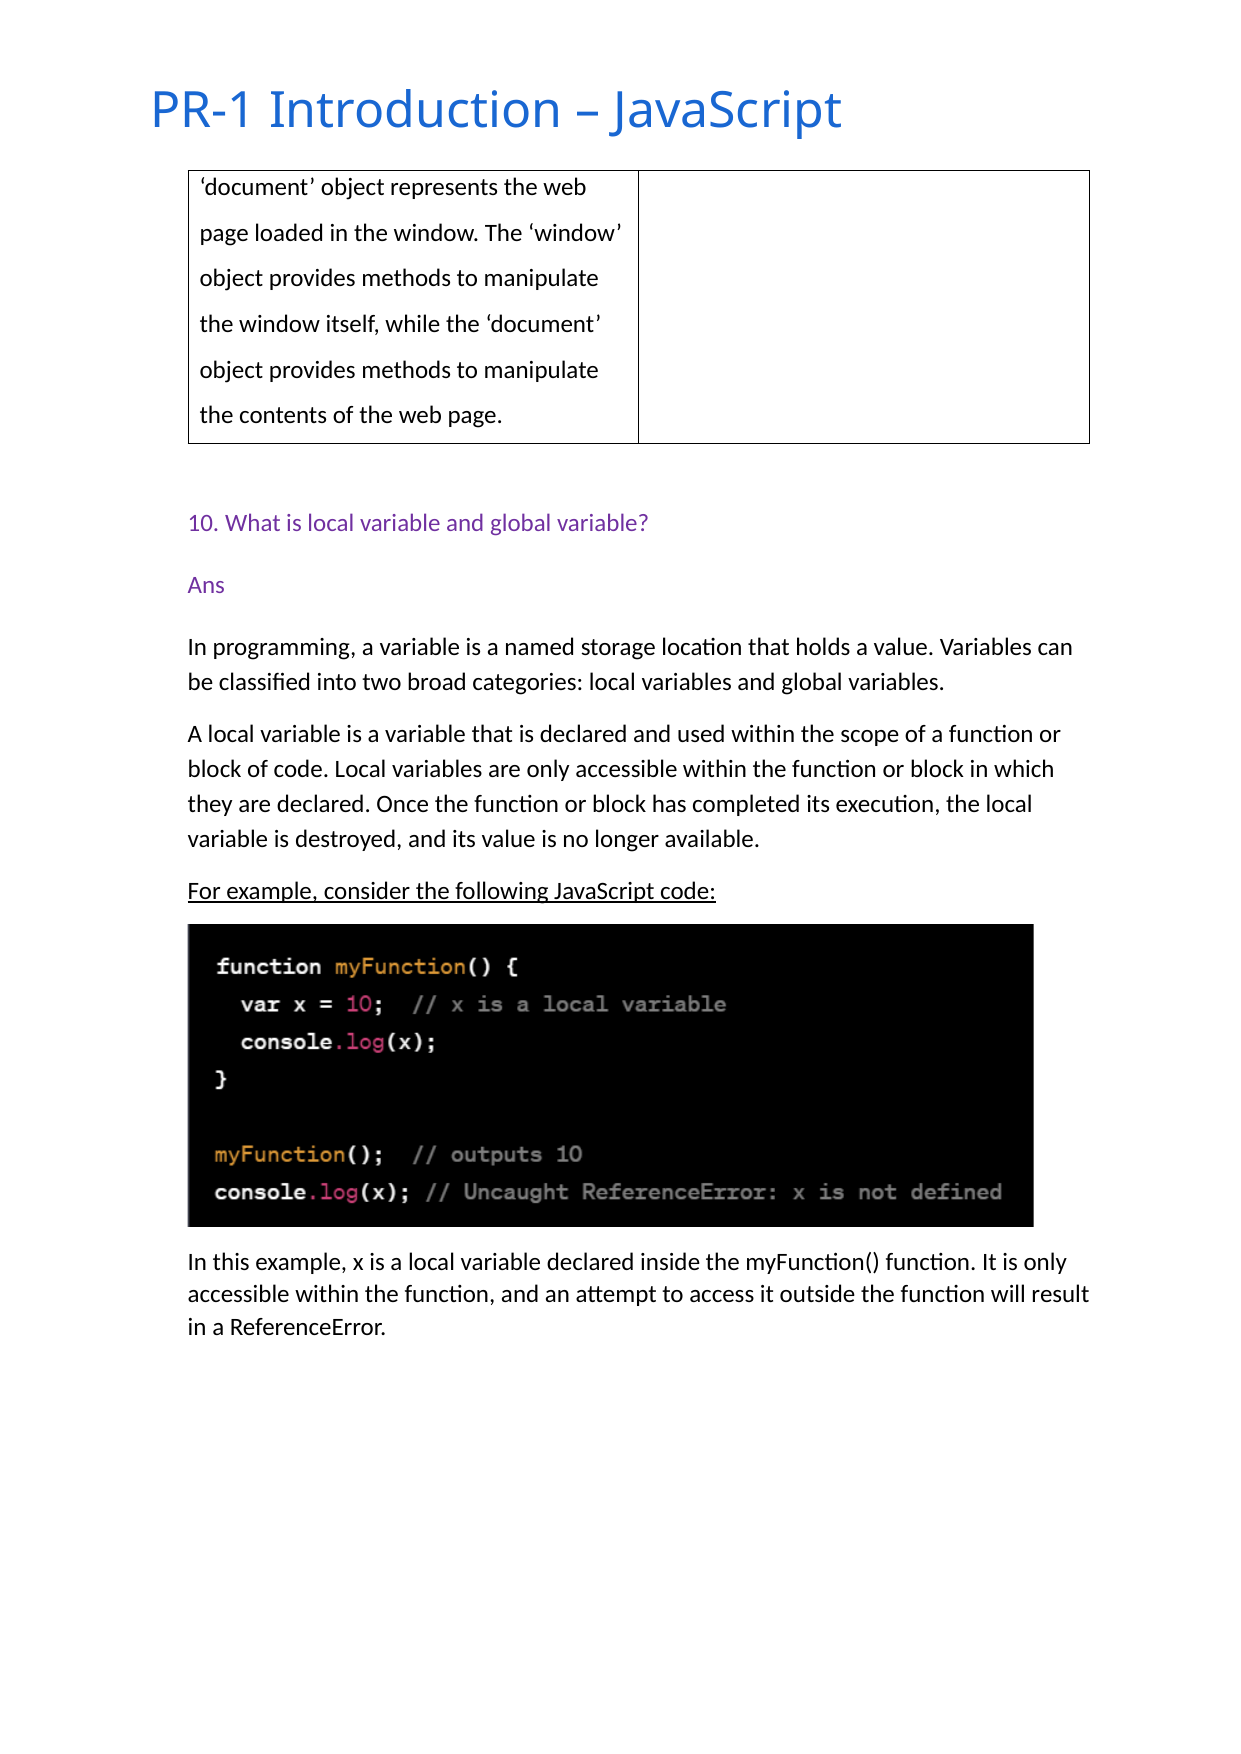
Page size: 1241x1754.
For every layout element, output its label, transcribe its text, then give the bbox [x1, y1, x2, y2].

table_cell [639, 171, 1089, 443]
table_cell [189, 171, 638, 443]
list What is local variable and global variable? [187, 507, 1090, 537]
text In this example, x is a local variable declared inside the myFunction() function. It is only accessible within the function, and an attempt to access it outside the function will result in a ReferenceError. [187, 1246, 1090, 1342]
text For example, consider the following JavaScript code: [150, 875, 1090, 905]
text A local variable is a variable that is declared and used within the scope of a function or block of code. Local variables are only accessible within the function or block in which they are declared. Once the function or block has completed its execution, the local variable is destroyed, and its value is no longer available. [187, 718, 1090, 854]
text Ans [150, 569, 1090, 599]
picture [187, 924, 1034, 1227]
text In programming, a variable is a named storage location that holds a value. Variables can be classified into two broad categories: local variables and global variables. [187, 631, 1090, 697]
